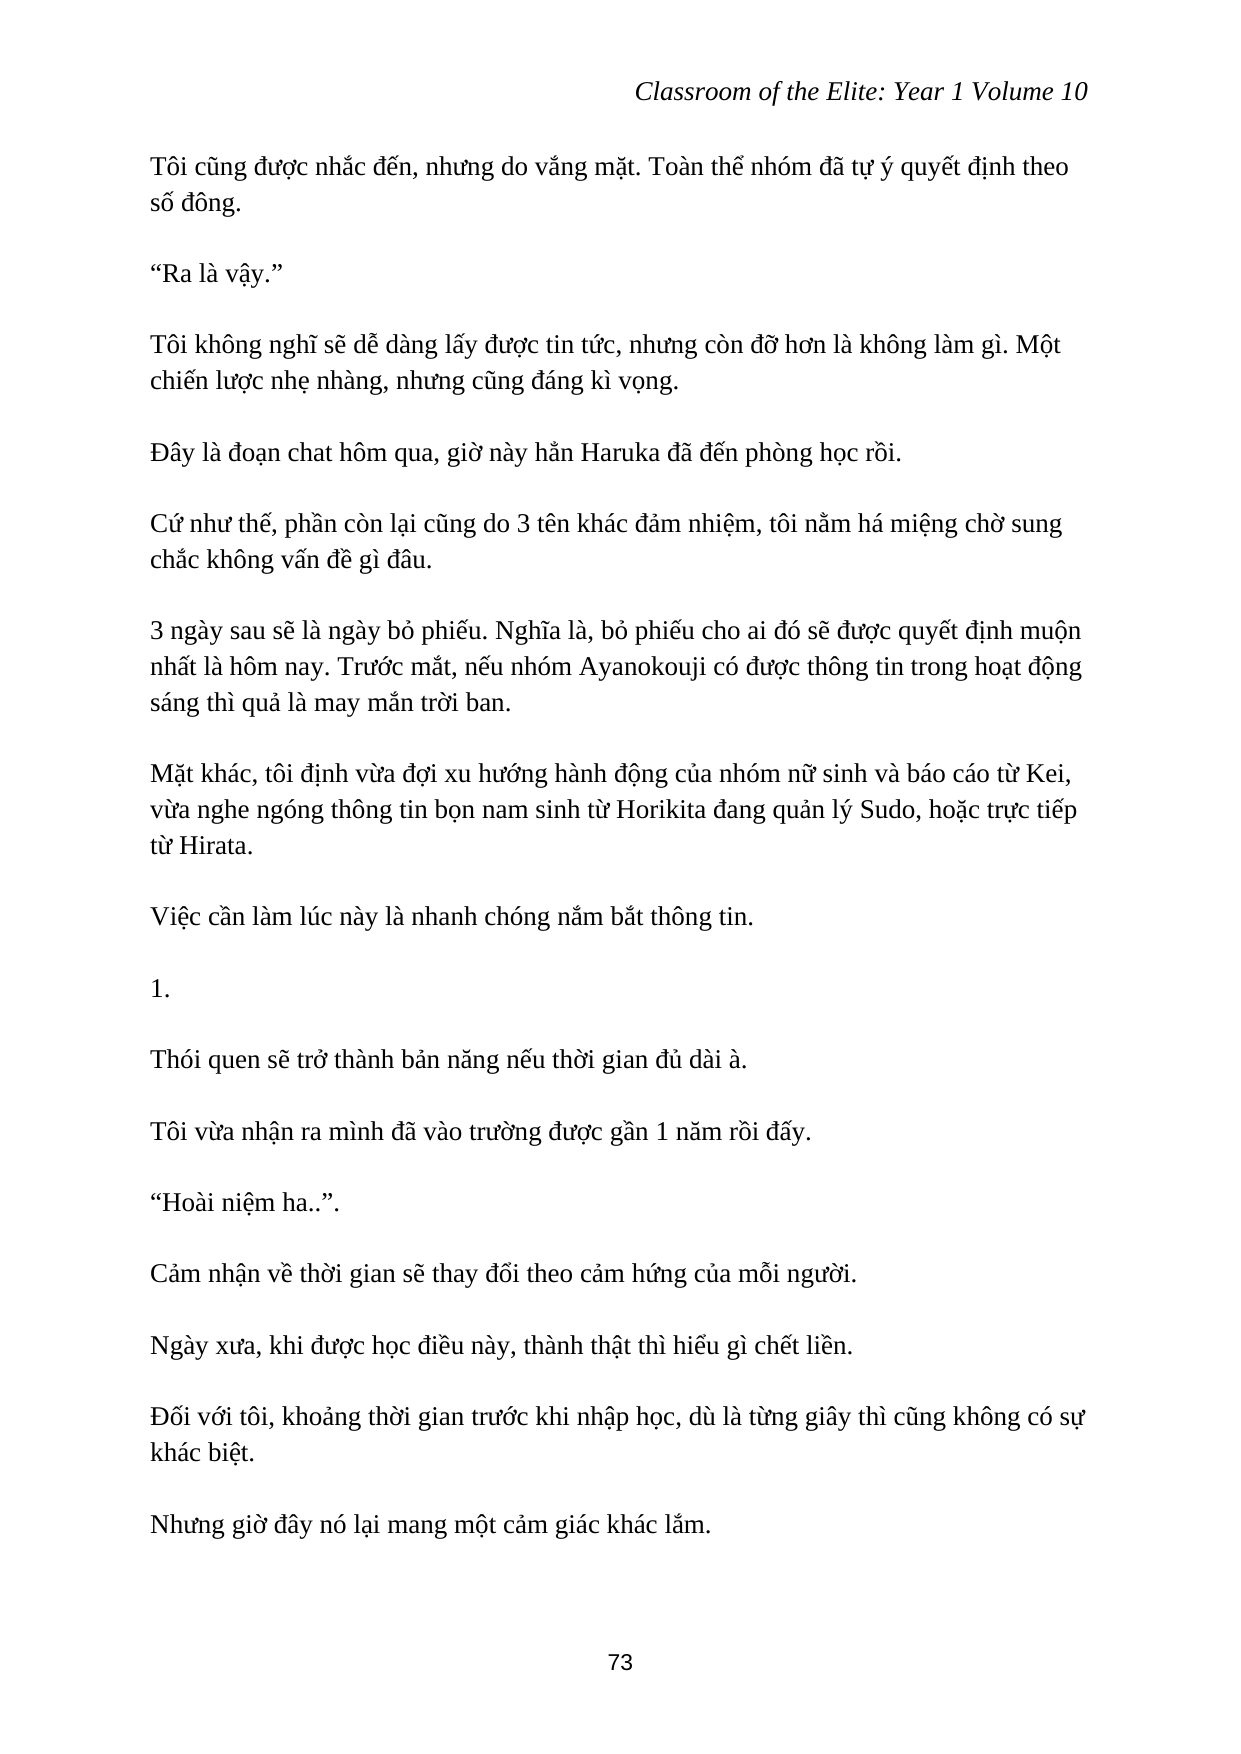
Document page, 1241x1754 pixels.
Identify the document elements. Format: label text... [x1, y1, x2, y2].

text Mặt khác, tôi định vừa đợi xu hướng hành động của nhóm nữ sinh và báo cáo từ Kei, vừa nghe ngóng thông tin bọn nam sinh từ Horikita đang quản lý Sudo, hoặc trực tiếp từ Hirata. [150, 757, 1090, 860]
text Việc cần làm lúc này là nhanh chóng nắm bắt thông tin. [150, 900, 1090, 931]
text Cảm nhận về thời gian sẽ thay đổi theo cảm hứng của mỗi người. [150, 1258, 1090, 1289]
text 3 ngày sau sẽ là ngày bỏ phiếu. Nghĩa là, bỏ phiếu cho ai đó sẽ được quyết định muộn nhất là hôm nay. Trước mắt, nếu nhóm Ayanokouji có được thông tin trong hoạt động sáng thì quả là may mắn trời ban. [150, 614, 1090, 717]
text Ngày xưa, khi được học điều này, thành thật thì hiểu gì chết liền. [150, 1329, 1090, 1360]
text Cứ như thế, phần còn lại cũng do 3 tên khác đảm nhiệm, tôi nằm há miệng chờ sung chắc không vấn đề gì đâu. [150, 507, 1090, 574]
text 1. [150, 972, 1090, 1003]
text Nhưng giờ đây nó lại mang một cảm giác khác lắm. [150, 1508, 1090, 1539]
text Đây là đoạn chat hôm qua, giờ này hẳn Haruka đã đến phòng học rồi. [150, 436, 1090, 467]
text “Hoài niệm ha..”. [150, 1186, 1090, 1217]
text Tôi vừa nhận ra mình đã vào trường được gần 1 năm rồi đấy. [150, 1115, 1090, 1146]
text “Ra là vậy.” [150, 257, 1090, 288]
text Đối với tôi, khoảng thời gian trước khi nhập học, dù là từng giây thì cũng không có sự khác biệt. [150, 1401, 1090, 1467]
text Tôi không nghĩ sẽ dễ dàng lấy được tin tức, nhưng còn đỡ hơn là không làm gì. Một chiến lược nhẹ nhàng, nhưng cũng đáng kì vọng. [150, 329, 1090, 396]
text Thói quen sẽ trở thành bản năng nếu thời gian đủ dài à. [150, 1043, 1090, 1074]
text Tôi cũng được nhắc đến, nhưng do vắng mặt. Toàn thể nhóm đã tự ý quyết định theo số đông. [150, 150, 1090, 217]
